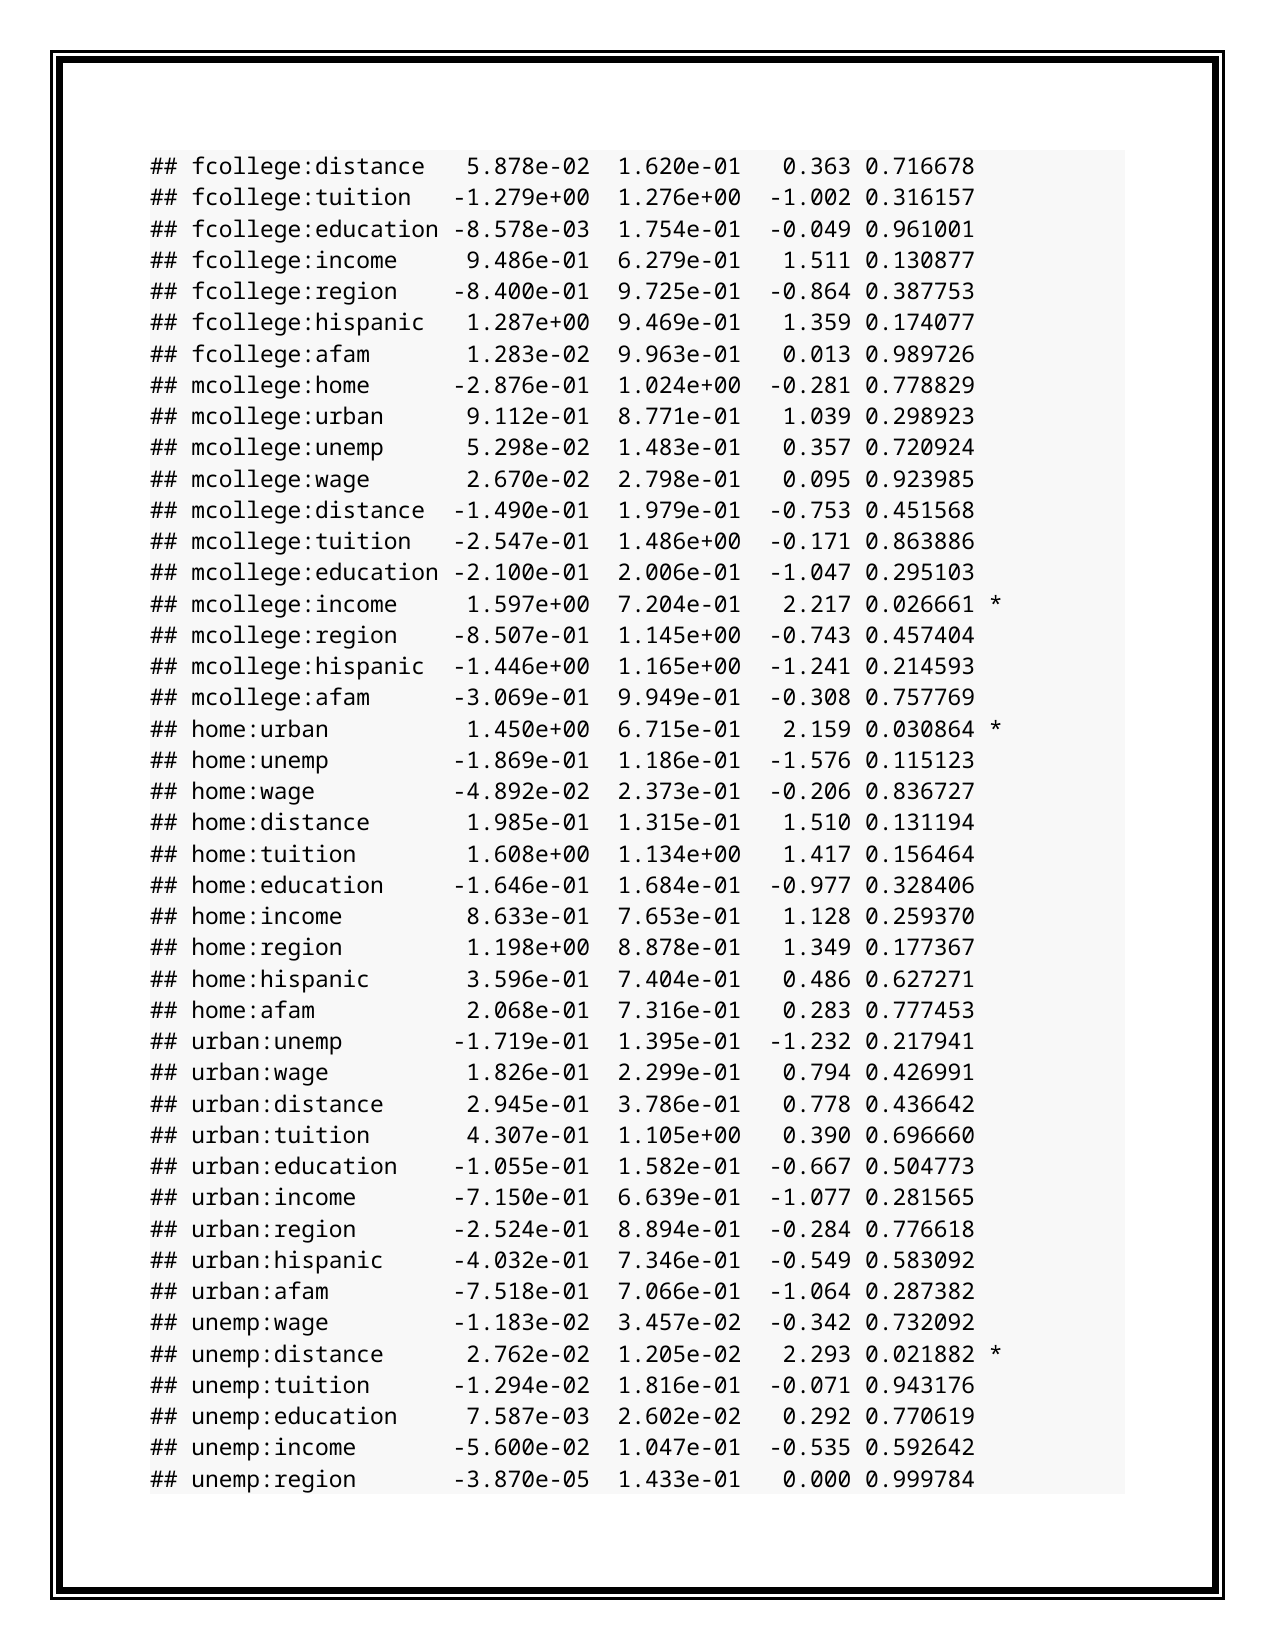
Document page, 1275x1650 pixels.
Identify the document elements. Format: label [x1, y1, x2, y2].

text [150, 150, 1125, 1494]
